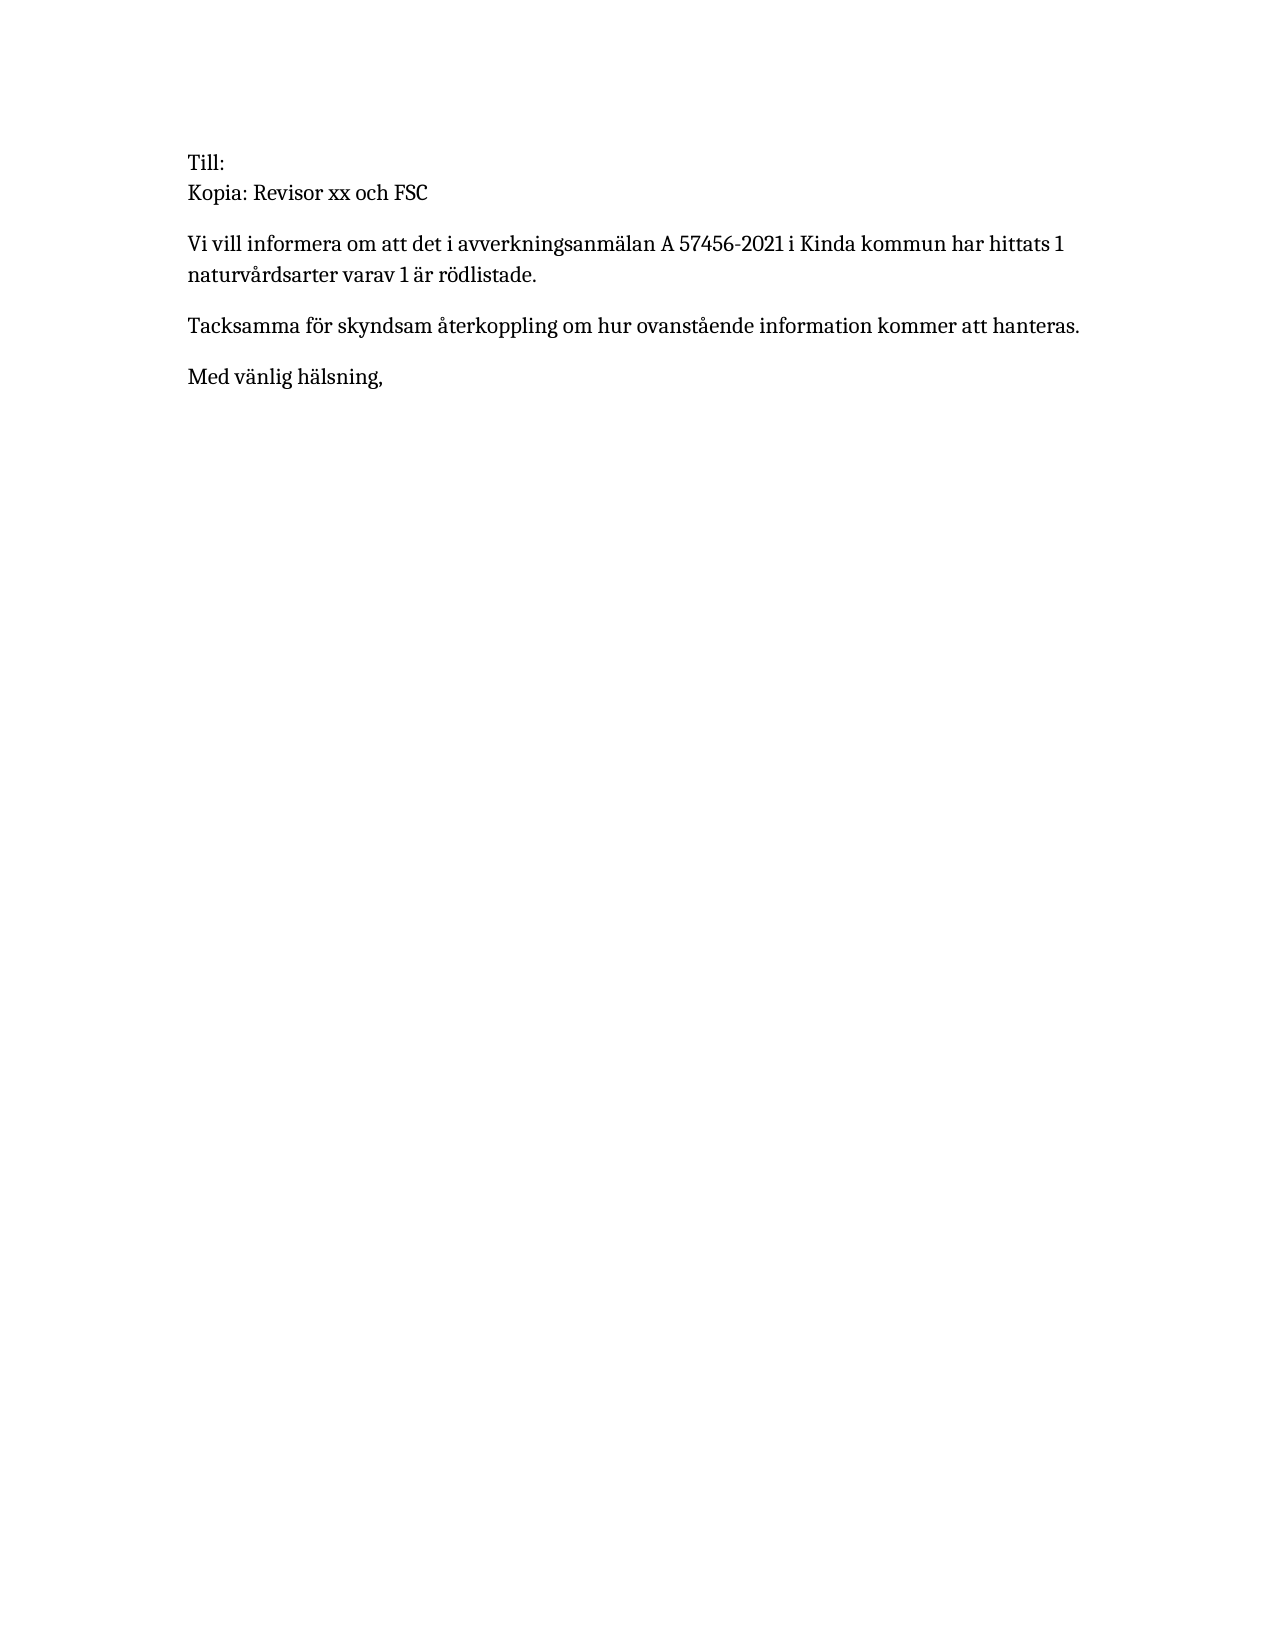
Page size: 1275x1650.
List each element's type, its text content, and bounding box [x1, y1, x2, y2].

text Till: Kopia: Revisor xx och FSC [187, 150, 1087, 207]
text Tacksamma för skyndsam återkoppling om hur ovanstående information kommer att hanteras. [187, 312, 1087, 339]
text Med vänlig hälsning, [187, 363, 1087, 420]
text Vi vill informera om att det i avverkningsanmälan A 57456-2021 i Kinda kommun har hittats 1 naturvårdsarter varav 1 är rödlistade. [187, 231, 1087, 288]
